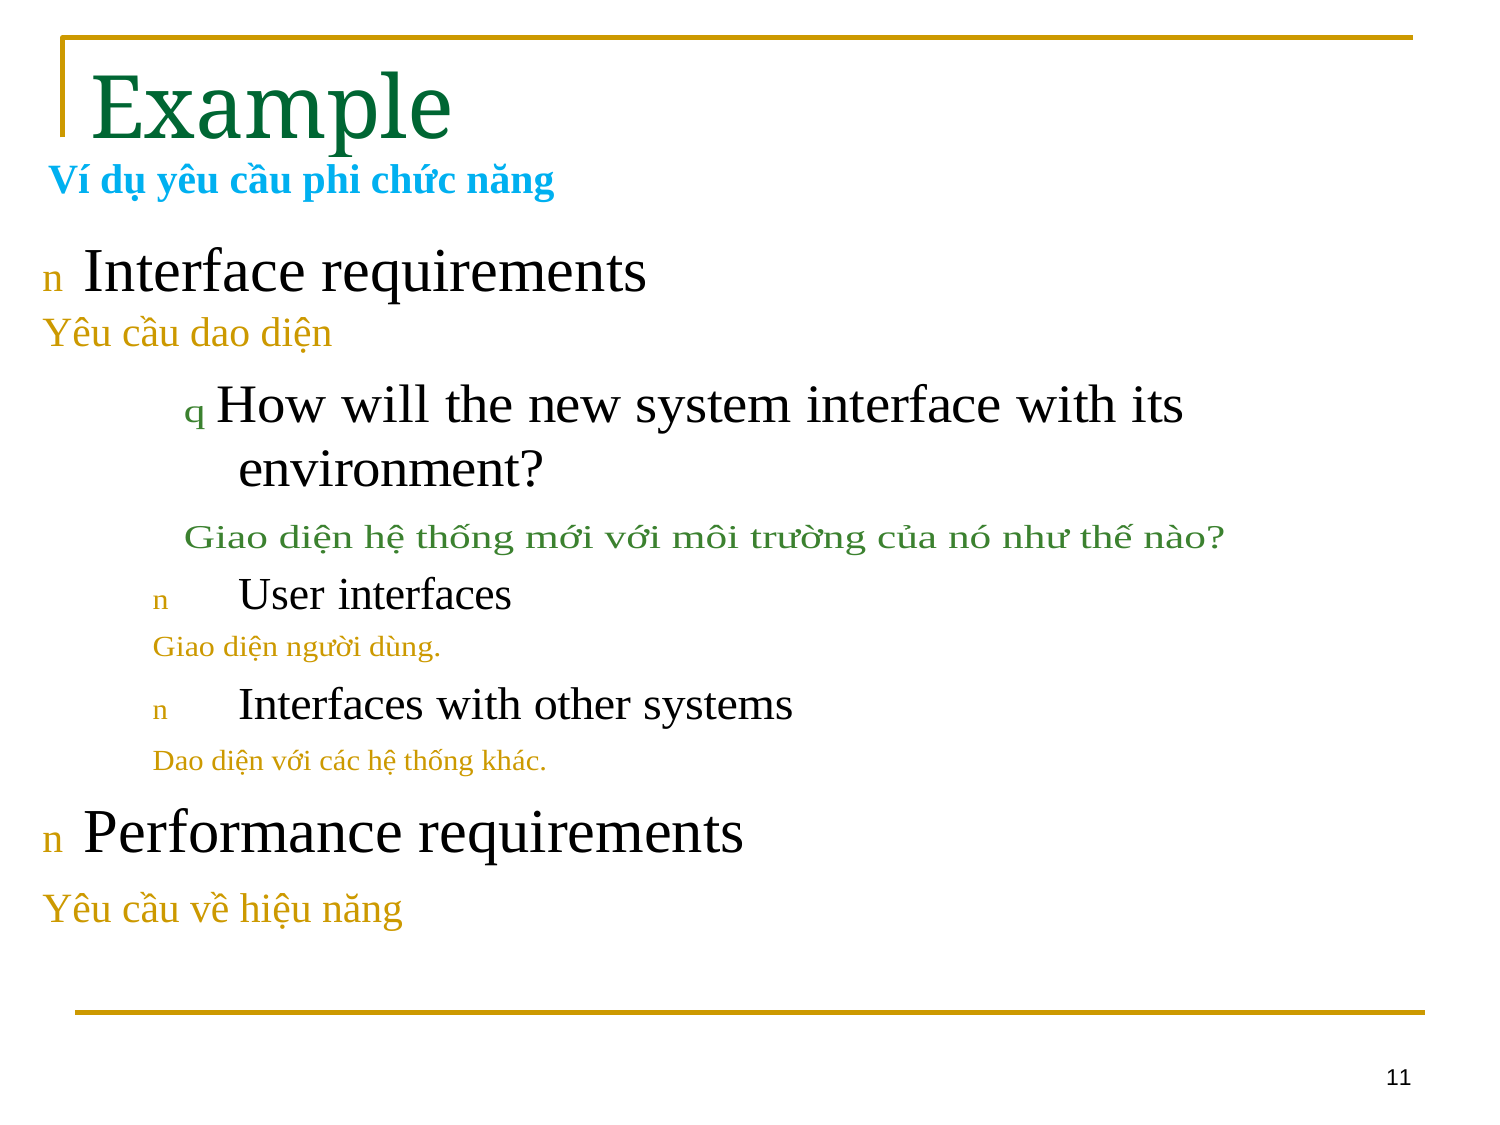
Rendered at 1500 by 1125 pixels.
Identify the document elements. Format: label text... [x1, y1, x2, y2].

subtitle Yêu cầu về hiệu năng [42, 883, 1439, 931]
text n Interfaces with other systems [152, 677, 1439, 729]
text Giao diện hệ thống mới với môi trường của nó như thế nào? [184, 517, 1439, 556]
text q How will the new system interface with its environment? [184, 372, 1439, 498]
text Dao diện với các hệ thống khác. [152, 743, 1439, 777]
subtitle n Interface requirements [42, 233, 1439, 304]
text n User interfaces [152, 567, 1439, 619]
text Giao diện người dùng. [152, 629, 1439, 663]
subtitle Yêu cầu dao diện [42, 307, 1439, 355]
subtitle n Performance requirements [42, 794, 1439, 866]
text Ví dụ yêu cầu phi chức năng [48, 154, 1439, 202]
